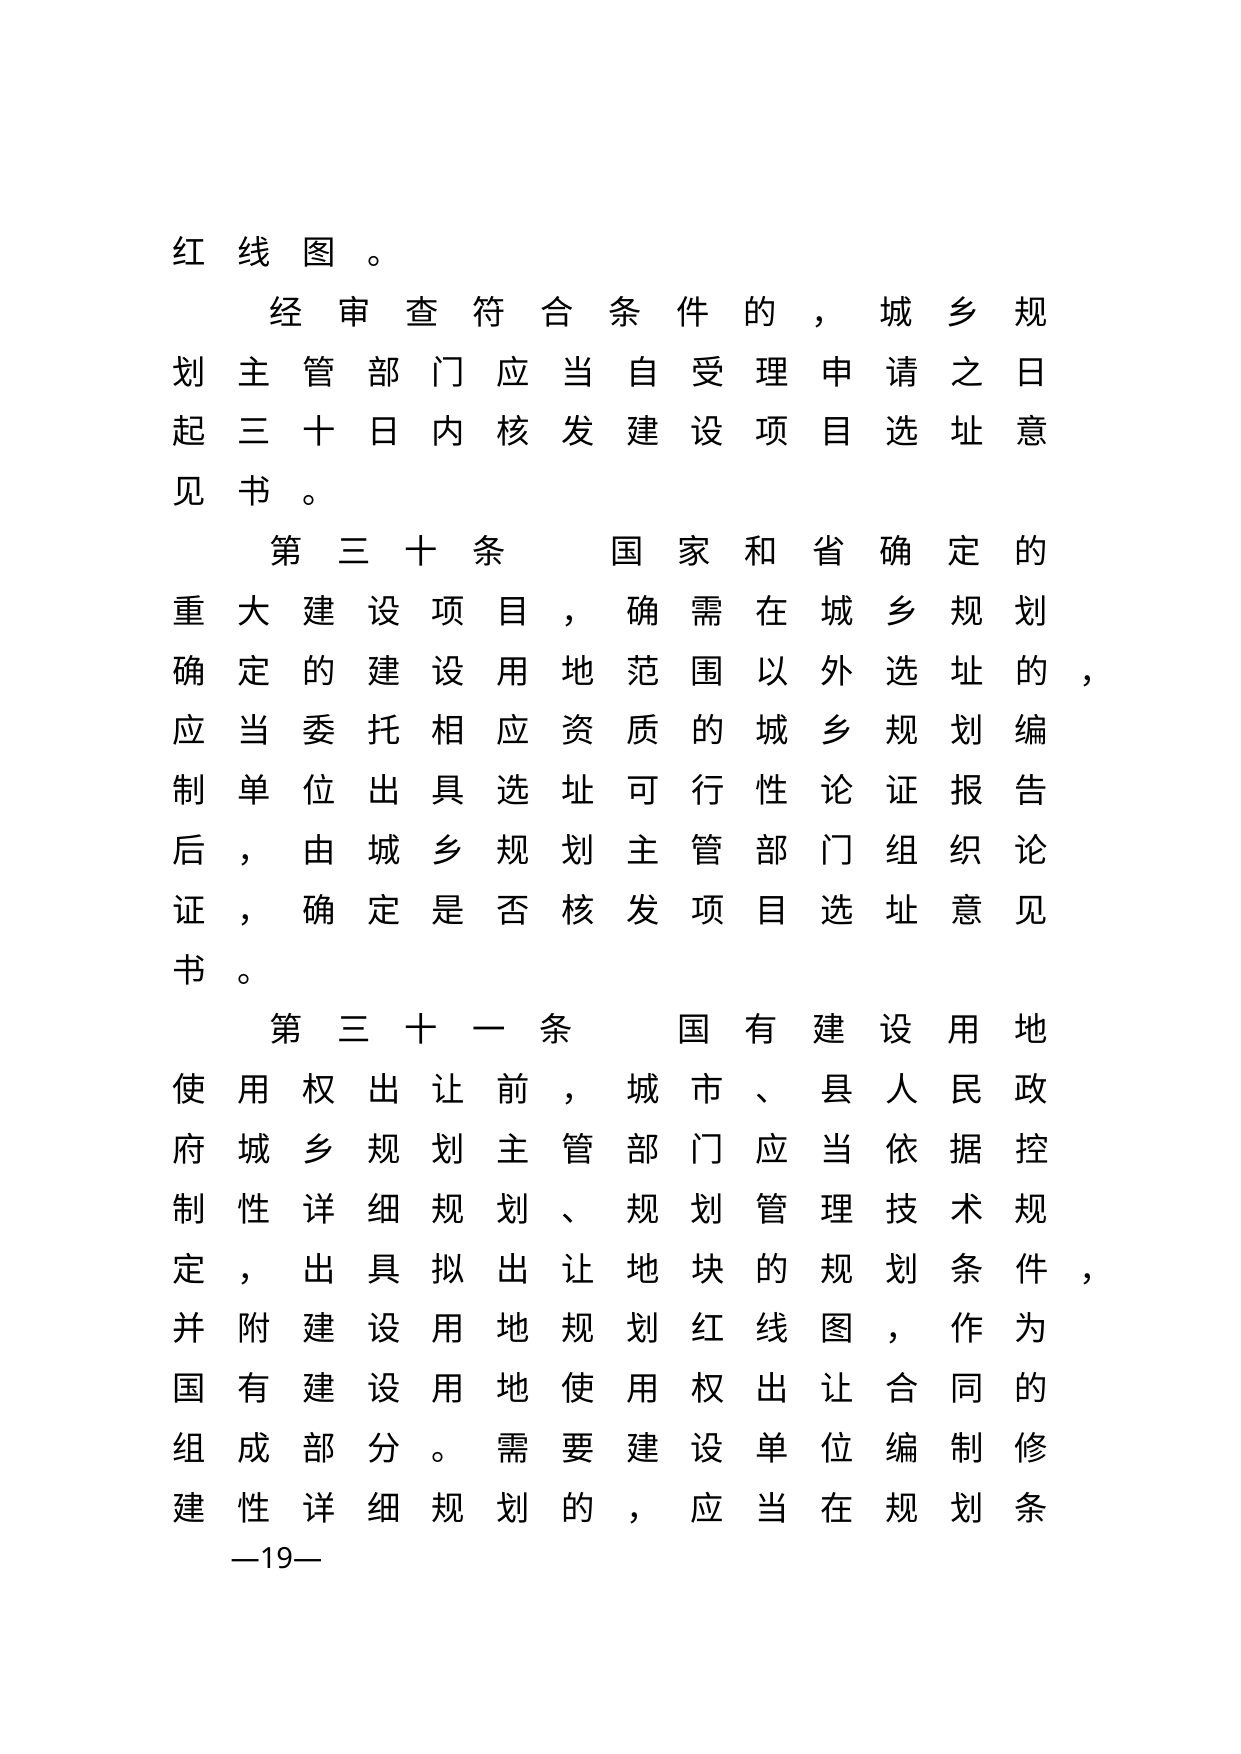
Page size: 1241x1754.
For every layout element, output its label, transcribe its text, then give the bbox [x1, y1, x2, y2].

text 第三十条 国家和省确定的重大建设项目，确需在城乡规划确定的建设用地范围以外选址的，应当委托相应资质的城乡规划编制单位出具选址可行性论证报告后，由城乡规划主管部门组织论证，确定是否核发项目选址意见书。 [172, 519, 1079, 997]
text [172, 220, 1079, 280]
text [172, 997, 1079, 1536]
text 经审查符合条件的，城乡规划主管部门应当自受理申请之日起三十日内核发建设项目选址意见书。 [172, 280, 1079, 519]
